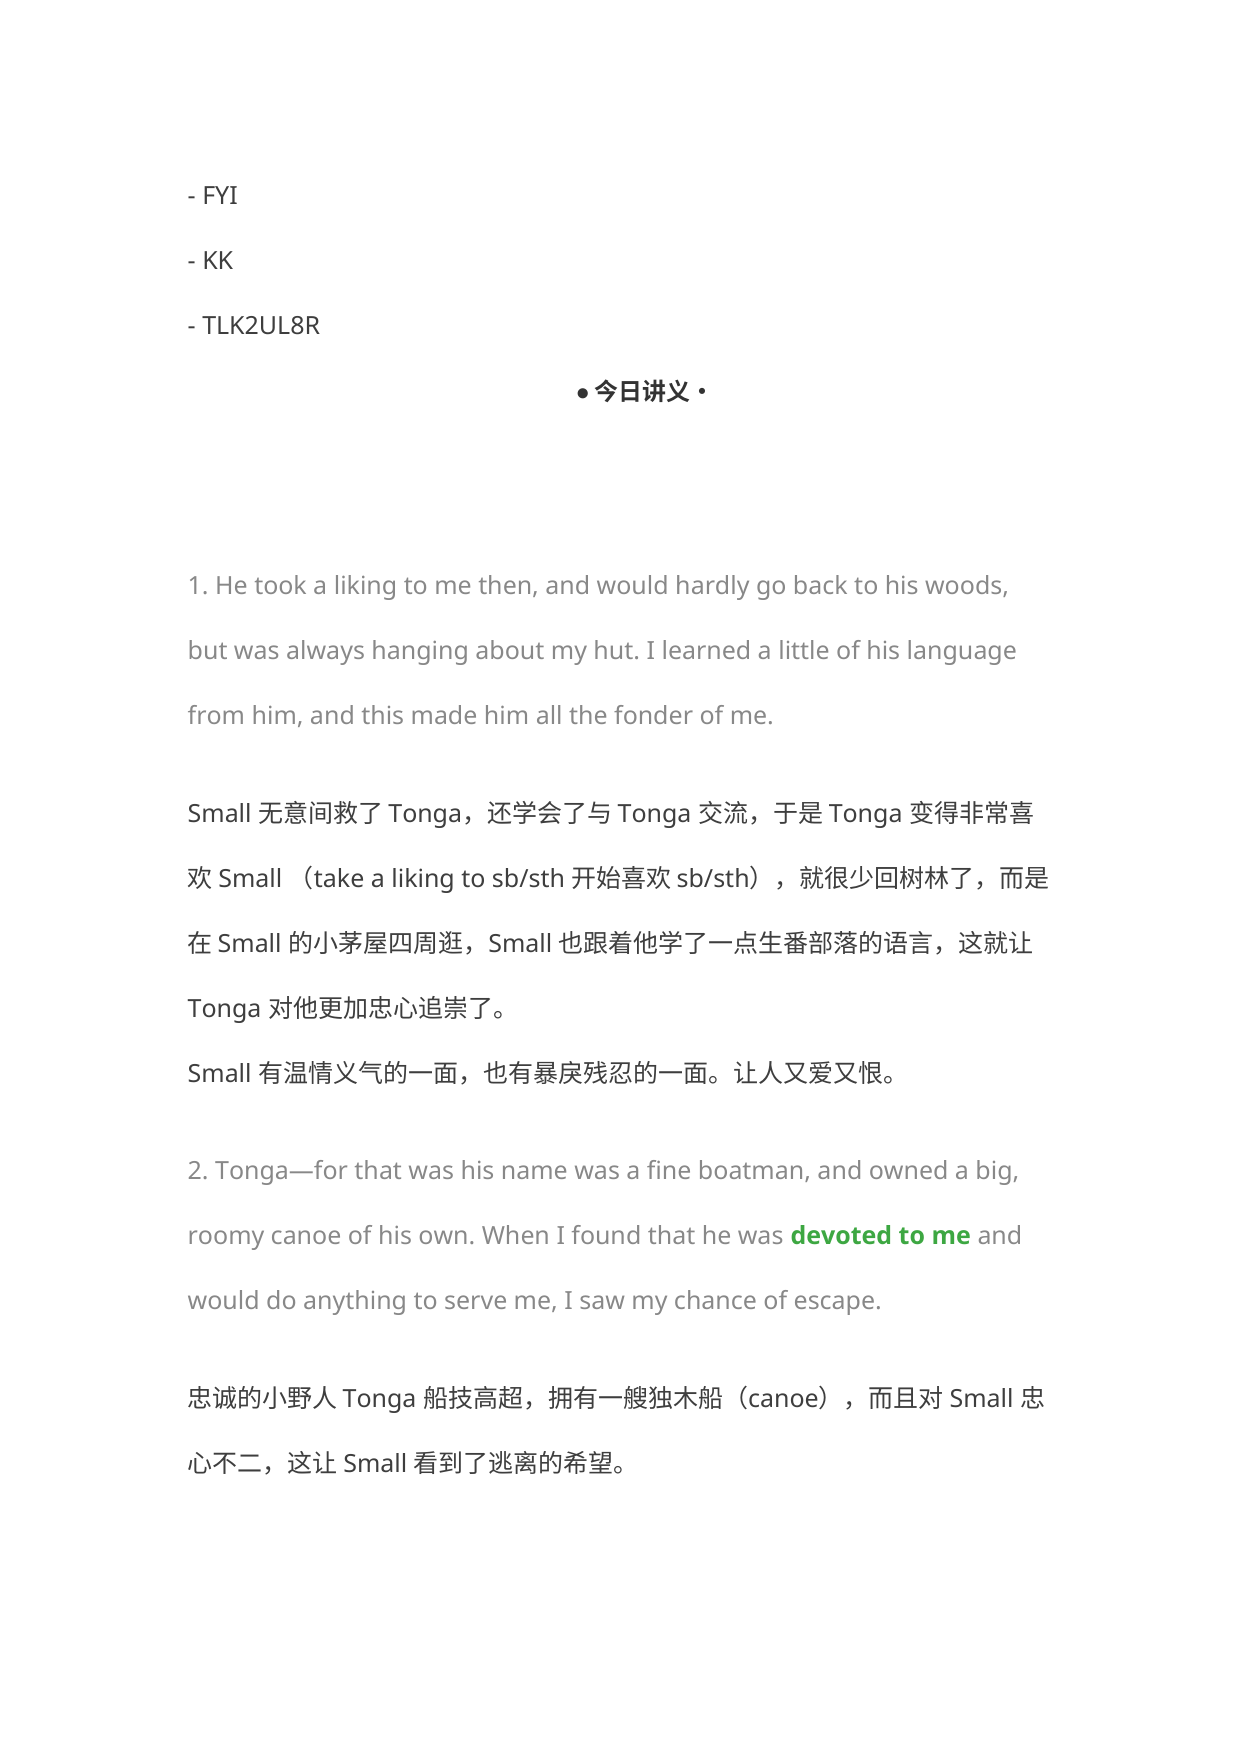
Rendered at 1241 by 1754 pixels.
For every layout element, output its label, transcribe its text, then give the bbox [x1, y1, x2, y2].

text - KK [187, 227, 1053, 292]
text 2. Tonga—for that was his name was a fine boatman, and owned a big, roomy canoe of his own. When I found that he was devoted to me and would do anything to serve me, I saw my chance of escape. [187, 1137, 1053, 1332]
text Small 有温情义气的一面，也有暴戾残忍的一面。让人又爱又恨。 [187, 1039, 1053, 1104]
text 1. He took a liking to me then, and would hardly go back to his woods, but was always hanging about my hut. I learned a little of his language from him, and this made him all the fonder of me. [187, 552, 1053, 747]
text Small 无意间救了Tonga，还学会了与 Tonga 交流，于是 Tonga 变得非常喜欢 Small （take a liking to sb/sth 开始喜欢sb/sth），就很少回树林了，而是在Small 的小茅屋四周逛，Small 也跟着他学了一点生番部落的语言，这就让 Tonga 对他更加忠心追崇了。 [187, 779, 1053, 1039]
text 忠诚的小野人Tonga 船技高超，拥有一艘独木船（canoe），而且对 Small 忠心不二，这让 Small 看到了逃离的希望。 [187, 1364, 1053, 1494]
text - FYI [187, 162, 1053, 227]
text • 今日讲义• [187, 357, 1053, 422]
text - TLK2UL8R [187, 292, 1053, 357]
